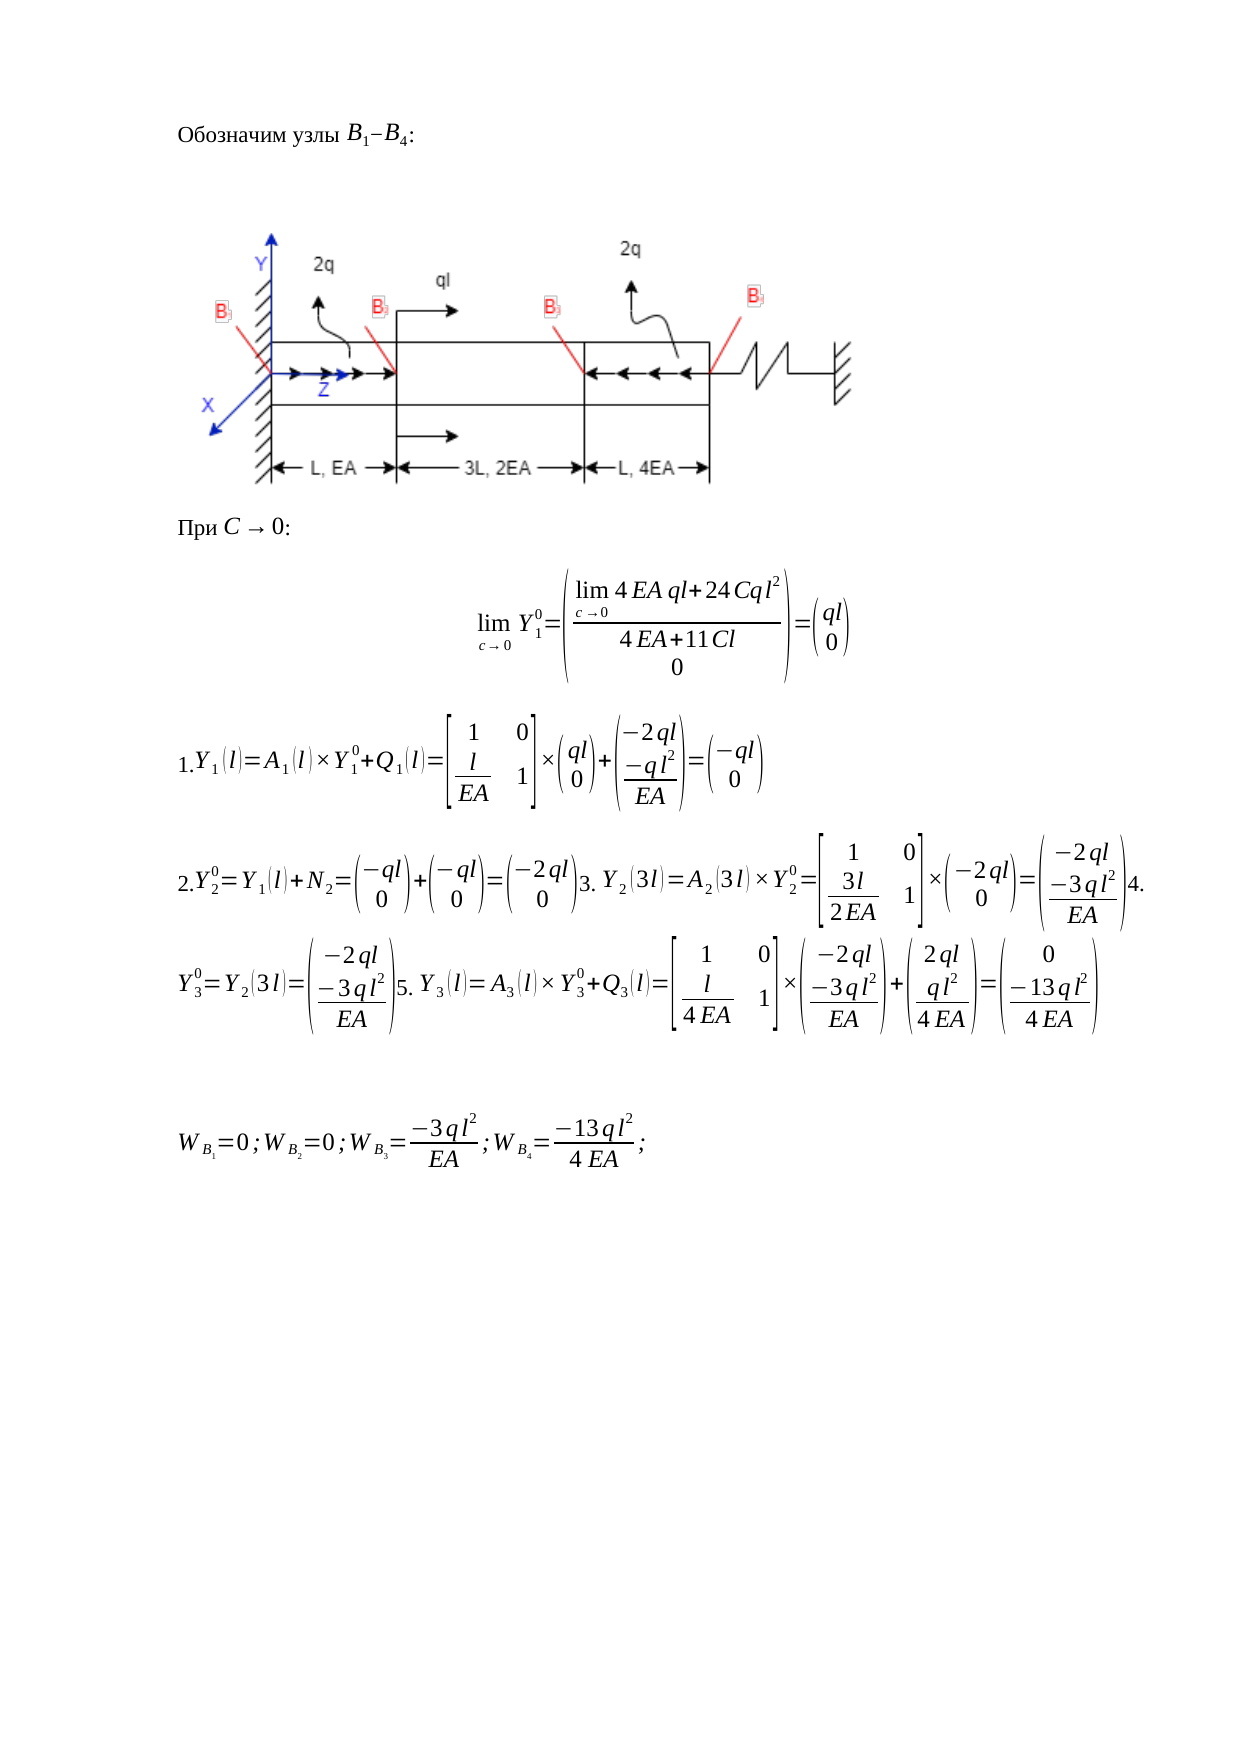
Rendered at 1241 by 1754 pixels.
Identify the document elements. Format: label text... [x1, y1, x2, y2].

text 1. [177, 714, 1152, 814]
text Обозначим узлы −: [177, 118, 1152, 149]
picture [177, 221, 853, 486]
text 2.3. 4. 5. [177, 833, 1152, 1037]
text При : [177, 513, 1152, 541]
